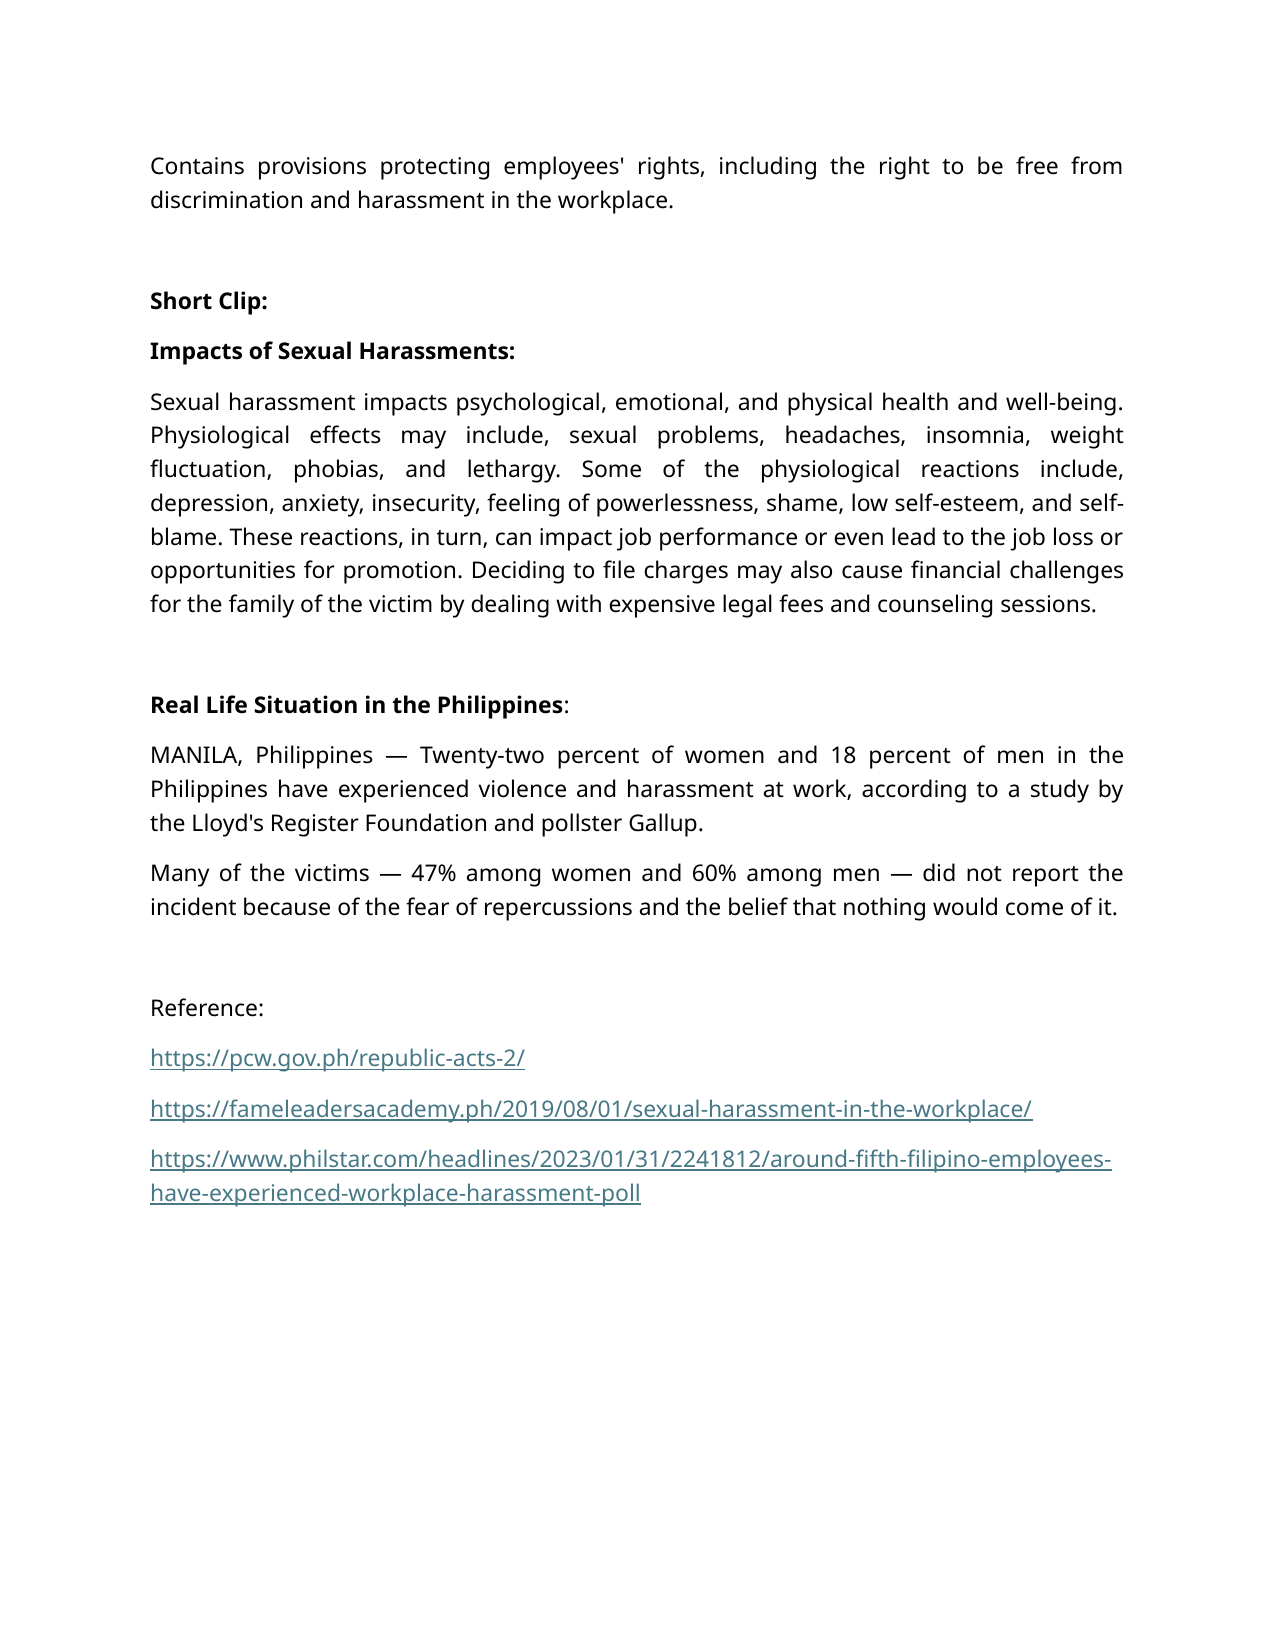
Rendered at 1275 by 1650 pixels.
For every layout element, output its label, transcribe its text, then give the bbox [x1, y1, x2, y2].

text Real Life Situation in the Philippines: [150, 689, 1125, 720]
text https://fameleadersacademy.ph/2019/08/01/sexual-harassment-in-the-workplace/ [150, 1092, 1125, 1124]
text Contains provisions protecting employees' rights, including the right to be free from discrimination and harassment in the workplace. [150, 150, 1125, 215]
text https://www.philstar.com/headlines/2023/01/31/2241812/around-fifth-filipino-employees-have-experienced-workplace-harassment-poll [150, 1143, 1125, 1208]
text Reference: [150, 992, 1125, 1023]
text Sexual harassment impacts psychological, emotional, and physical health and well-being. Physiological effects may include, sexual problems, headaches, insomnia, weight fluctuation, phobias, and lethargy. Some of the physiological reactions include, depression, anxiety, insecurity, feeling of powerlessness, shame, low self-esteem, and self-blame. These reactions, in turn, can impact job performance or even lead to the job loss or opportunities for promotion. Deciding to file charges may also cause financial challenges for the family of the victim by dealing with expensive legal fees and counseling sessions. [150, 385, 1125, 619]
text Impacts of Sexual Harassments: [150, 335, 1125, 366]
text https://pcw.gov.ph/republic-acts-2/ [150, 1042, 1125, 1073]
text MANILA, Philippines — Twenty-two percent of women and 18 percent of men in the Philippines have experienced violence and harassment at work, according to a study by the Lloyd's Register Foundation and pollster Gallup. [150, 739, 1125, 838]
text Short Clip: [150, 284, 1125, 316]
text Many of the victims — 47% among women and 60% among men — did not report the incident because of the fear of repercussions and the belief that nothing would come of it. [150, 857, 1125, 922]
